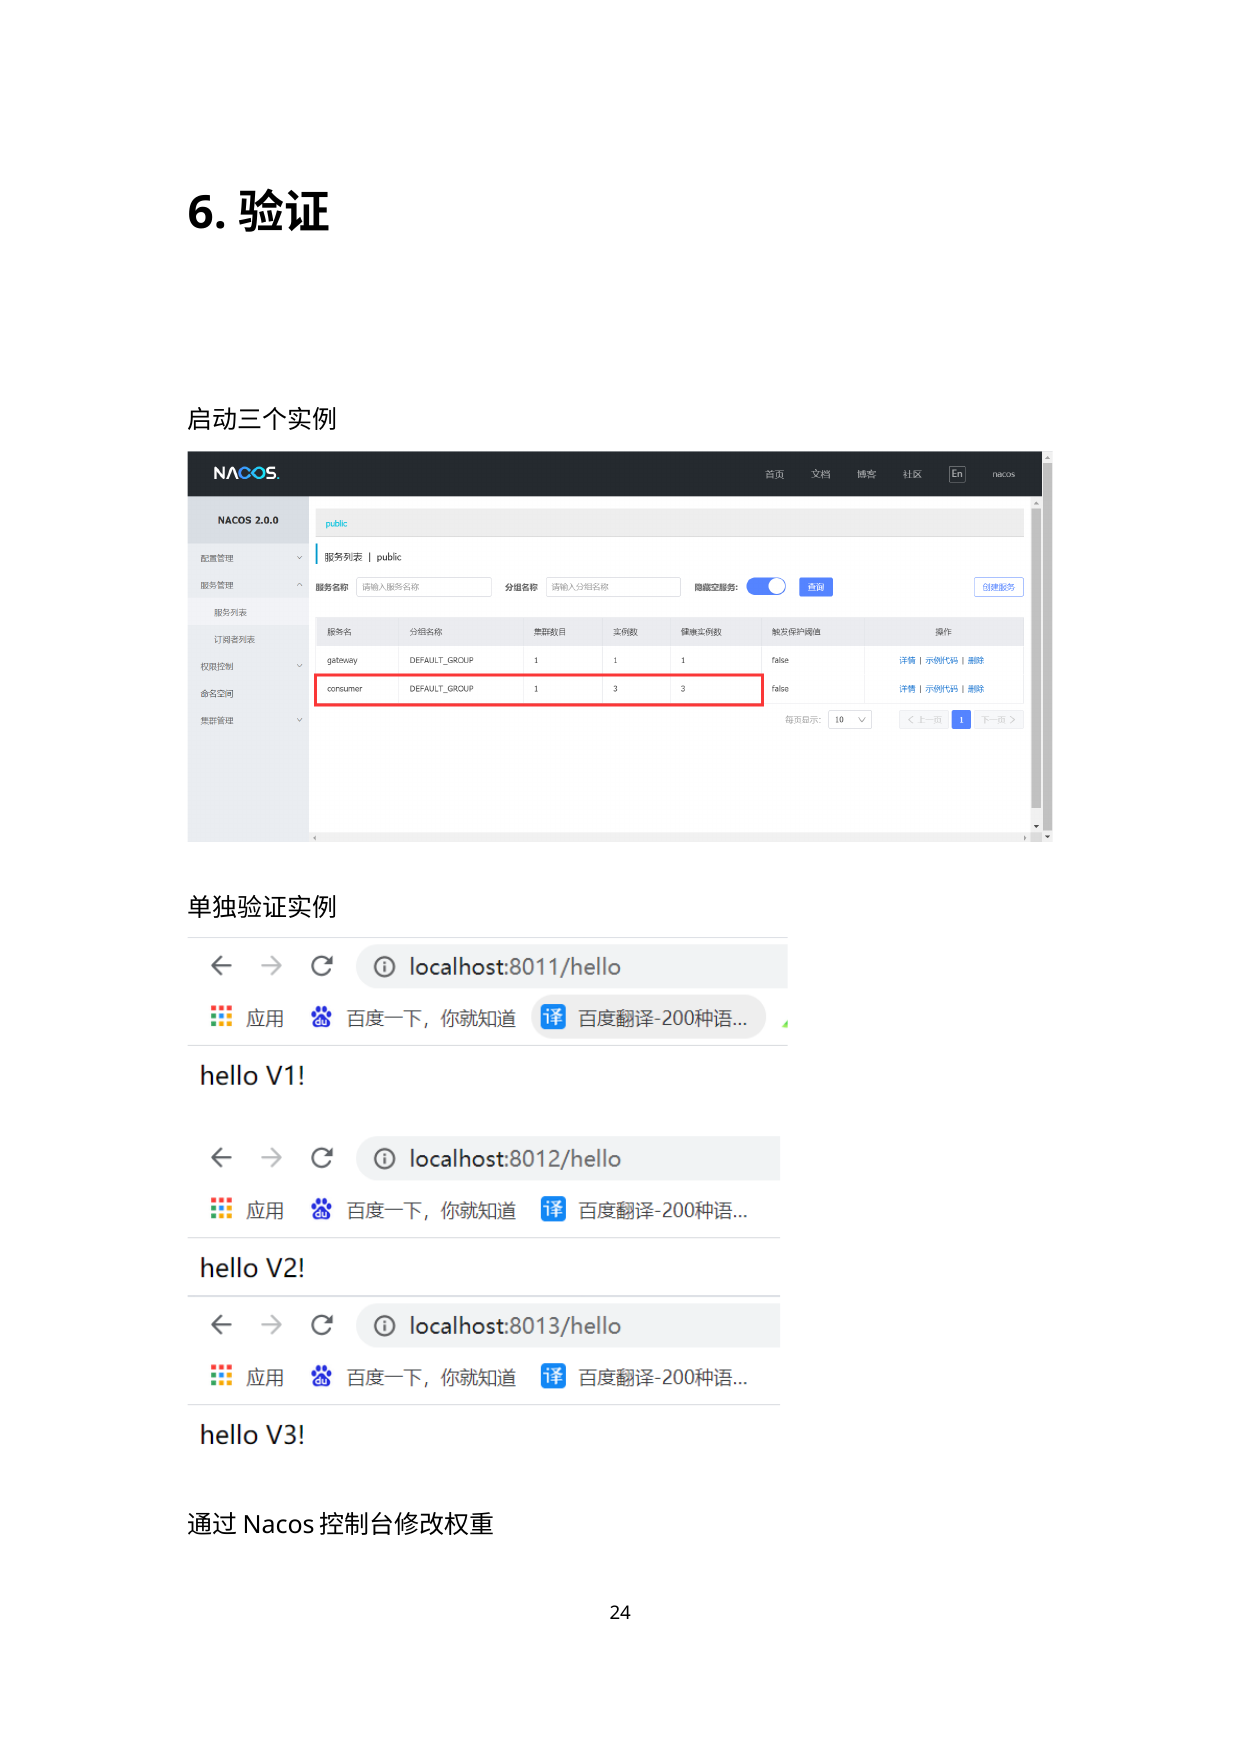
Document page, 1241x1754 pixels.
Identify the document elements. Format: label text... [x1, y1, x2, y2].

text 单独验证实例 [187, 873, 1053, 938]
picture [187, 450, 1053, 842]
subtitle 6. 验证 [187, 160, 1053, 257]
text 通过Nacos控制台修改权重 [187, 1490, 1053, 1555]
picture [187, 1132, 781, 1294]
text 启动三个实例 [187, 385, 1053, 450]
picture [187, 1295, 781, 1465]
picture [187, 937, 788, 1112]
